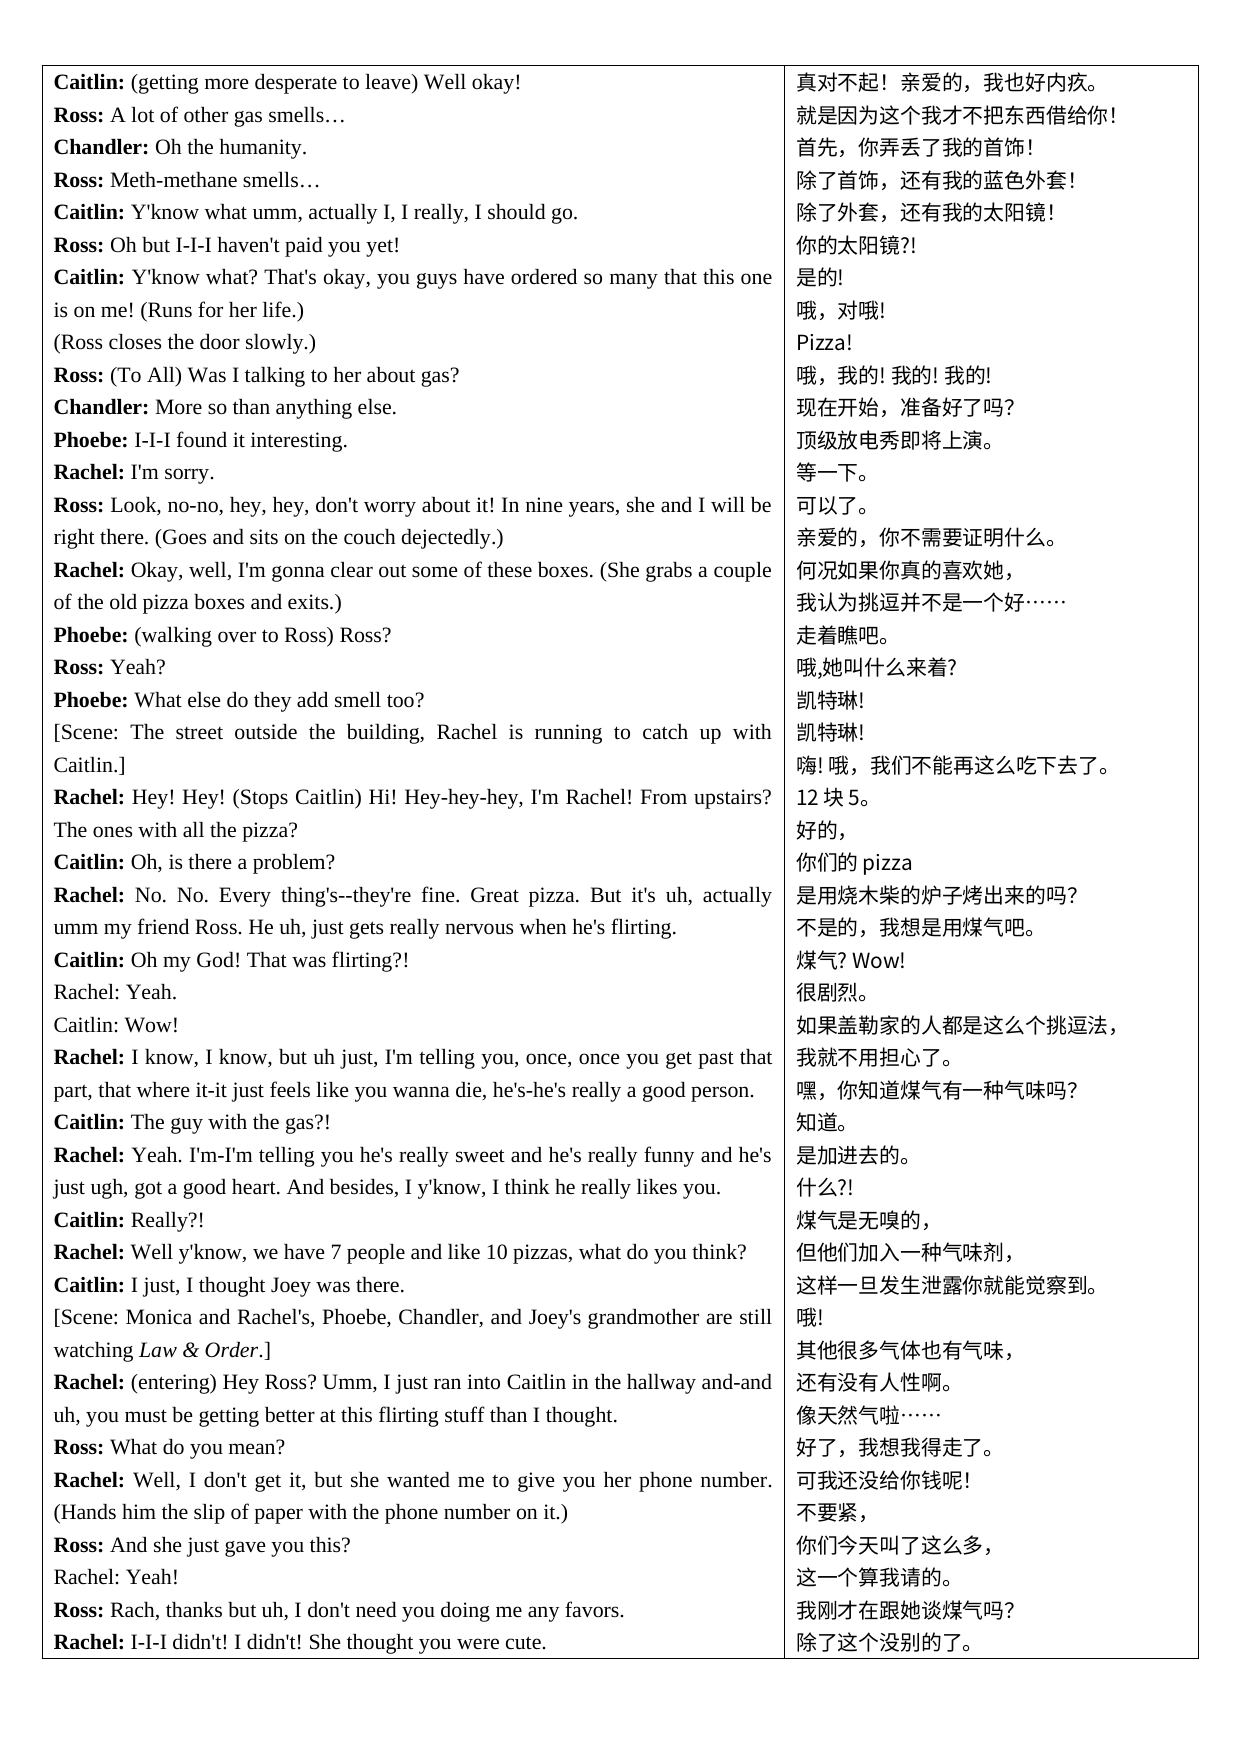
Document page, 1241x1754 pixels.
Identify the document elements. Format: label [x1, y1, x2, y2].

table_header [785, 66, 1198, 1658]
table_header [43, 66, 784, 1658]
